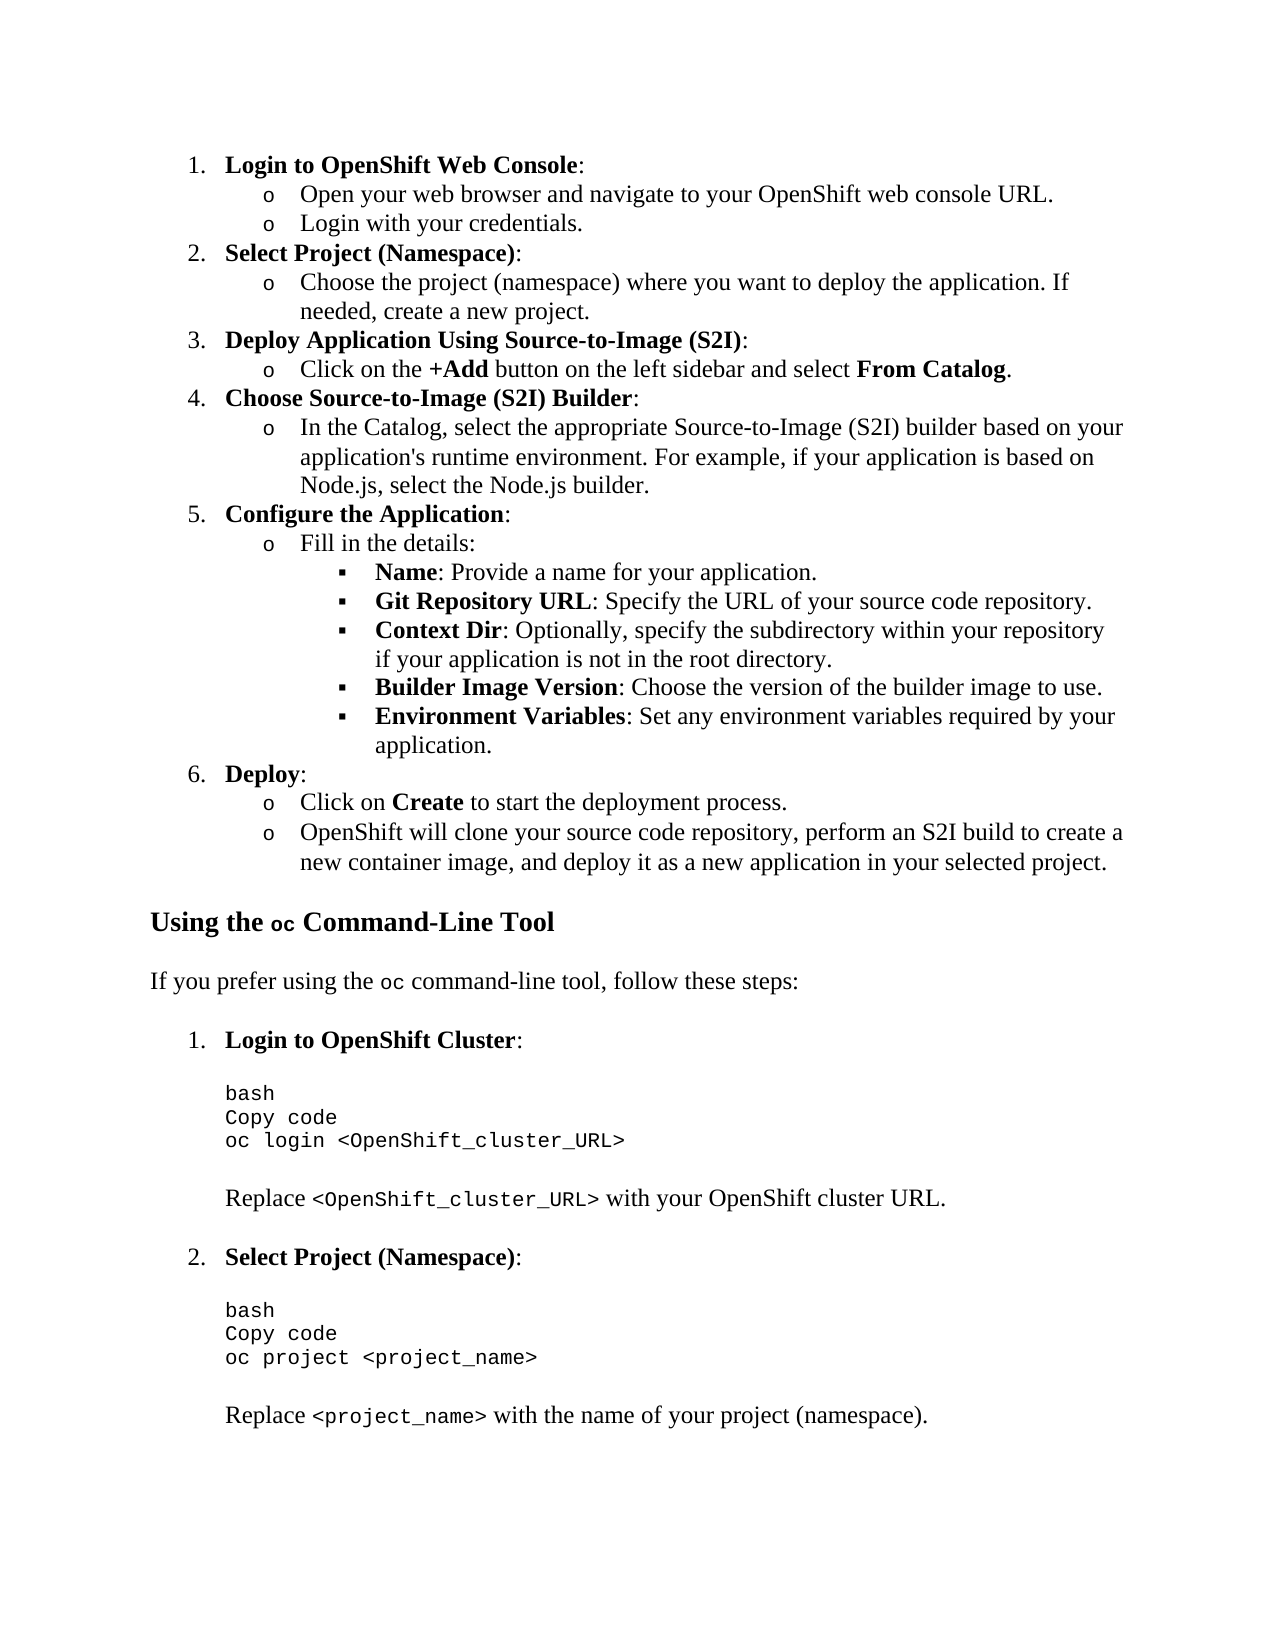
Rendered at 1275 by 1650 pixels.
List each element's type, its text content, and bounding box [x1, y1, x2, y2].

text oc login <OpenShift_cluster_URL> [225, 1130, 1125, 1154]
list Context Dir: Optionally, specify the subdirectory within your repository if your application is not in the root directory. [337, 615, 1125, 672]
list OpenShift will clone your source code repository, perform an S2I build to create a new container image, and deploy it as a new application in your selected project. [262, 817, 1125, 875]
text oc project <project_name> [225, 1347, 1125, 1371]
list Choose Source-to-Image (S2I) Builder: [187, 383, 1125, 412]
list Login to OpenShift Web Console: [187, 150, 1125, 179]
list Login with your credentials. [262, 208, 1125, 238]
list Choose the project (namespace) where you want to deploy the application. If needed, create a new project. [262, 267, 1125, 325]
text bash [225, 1300, 1125, 1323]
list Deploy: [187, 759, 1125, 787]
text Using the oc Command-Line Tool [150, 904, 1125, 937]
text Replace <OpenShift_cluster_URL> with your OpenShift cluster URL. [225, 1183, 1125, 1213]
list Select Project (Namespace): [187, 238, 1125, 267]
list Deploy Application Using Source-to-Image (S2I): [187, 325, 1125, 354]
list Configure the Application: [187, 499, 1125, 528]
text Replace <project_name> with the name of your project (namespace). [225, 1400, 1125, 1429]
list Click on the +Add button on the left sidebar and select From Catalog. [262, 354, 1125, 383]
text Copy code [225, 1107, 1125, 1130]
list Fill in the details: [262, 528, 1125, 557]
list Select Project (Namespace): [187, 1242, 1125, 1271]
list Environment Variables: Set any environment variables required by your application. [337, 701, 1125, 759]
list Click on Create to start the deployment process. [262, 787, 1125, 817]
list In the Catalog, select the appropriate Source-to-Image (S2I) builder based on your application's runtime environment. For example, if your application is based on Node.js, select the Node.js builder. [262, 412, 1125, 499]
text Copy code [225, 1323, 1125, 1347]
list Git Repository URL: Specify the URL of your source code repository. [337, 586, 1125, 615]
list Open your web browser and navigate to your OpenShift web console URL. [262, 179, 1125, 208]
list Builder Image Version: Choose the version of the builder image to use. [337, 672, 1125, 701]
text bash [225, 1083, 1125, 1107]
list Login to OpenShift Cluster: [187, 1025, 1125, 1054]
text If you prefer using the oc command-line tool, follow these steps: [150, 966, 1125, 996]
list Name: Provide a name for your application. [337, 557, 1125, 586]
